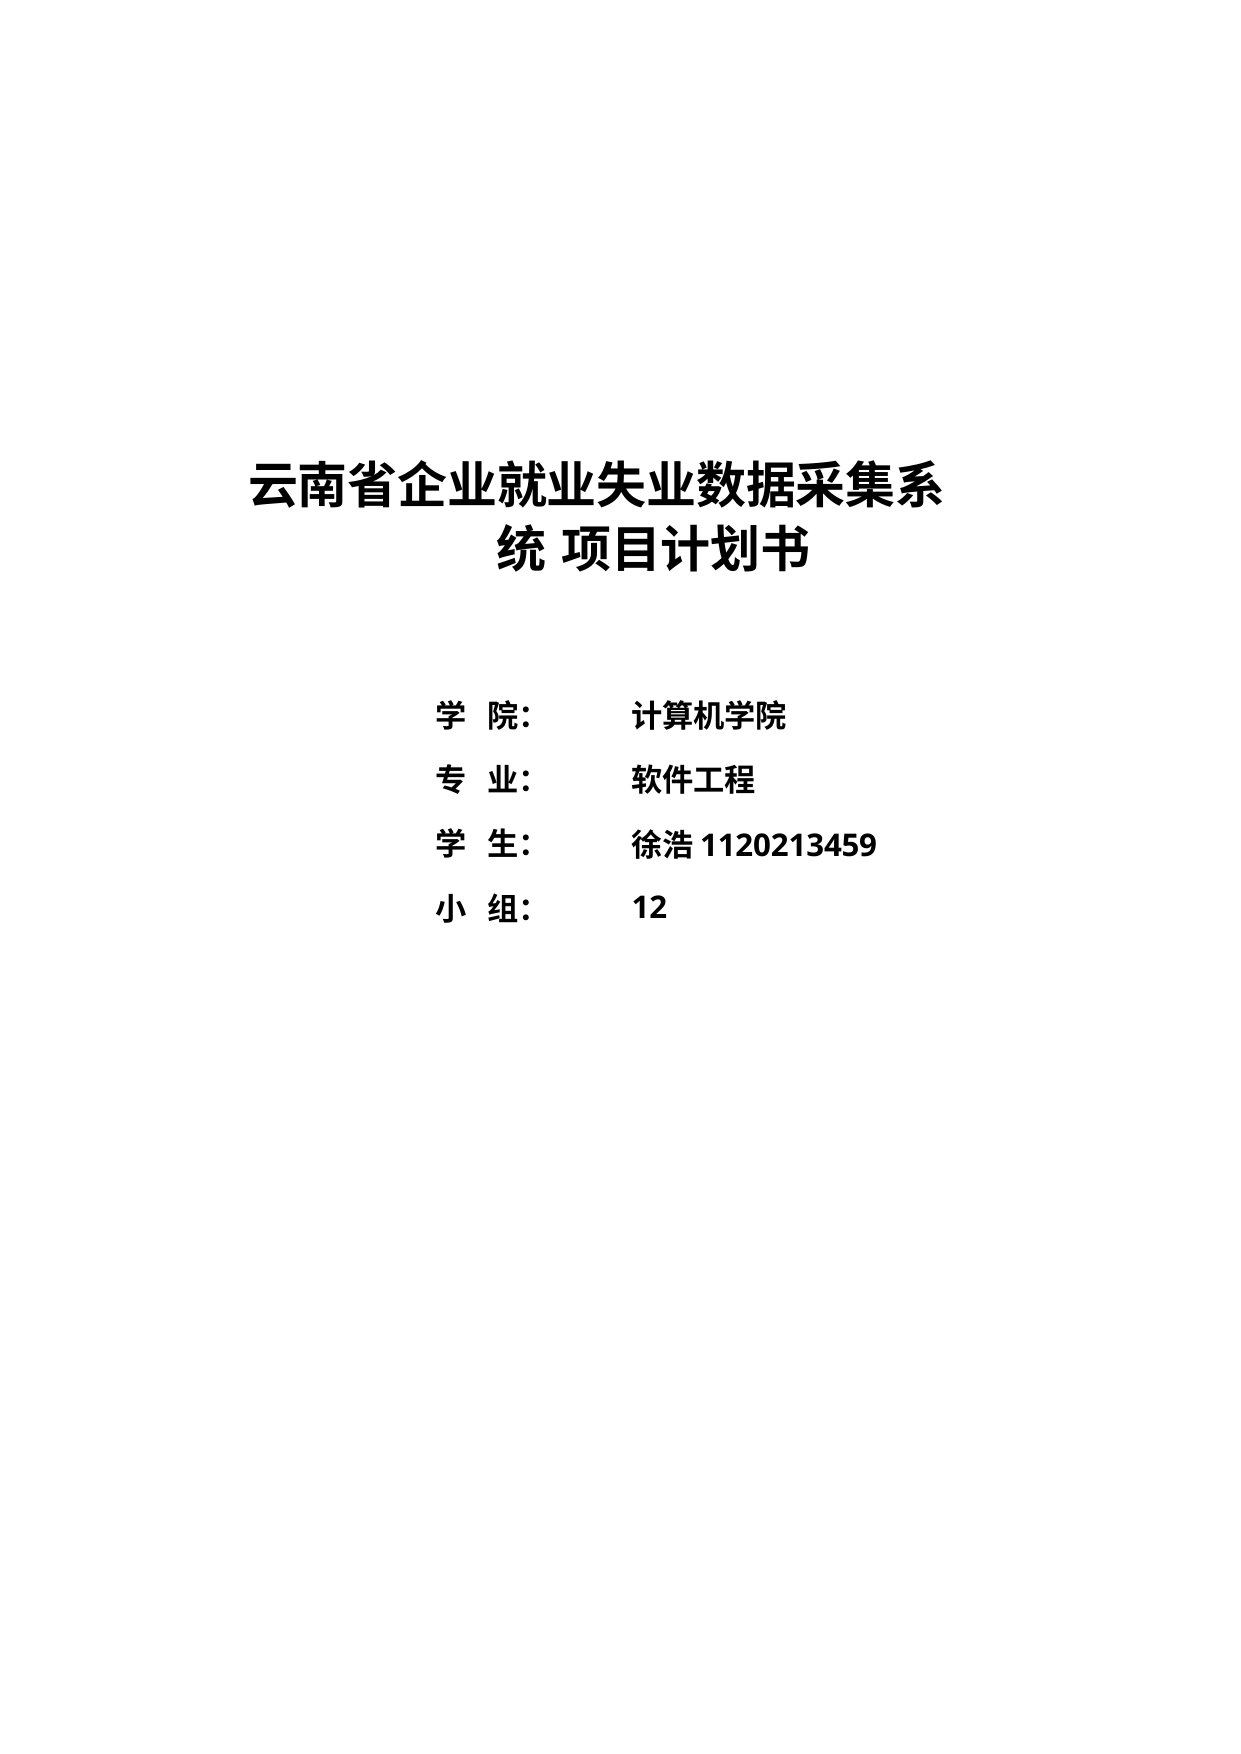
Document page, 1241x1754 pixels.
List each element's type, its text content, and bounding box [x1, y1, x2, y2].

table_header 计算机学院 [620, 671, 1064, 736]
table_cell 学 生： [176, 800, 620, 864]
table_cell 专 业： [176, 736, 620, 800]
table_cell 小 组： [176, 865, 620, 929]
table_cell 软件工程 [620, 736, 1064, 800]
table_header 学 院： [176, 671, 620, 736]
text 云南省企业就业失业数据采集系统 项目计划书 [248, 452, 993, 582]
table_cell 徐浩1120213459 [620, 800, 1064, 864]
table_cell 12 [620, 865, 1064, 929]
